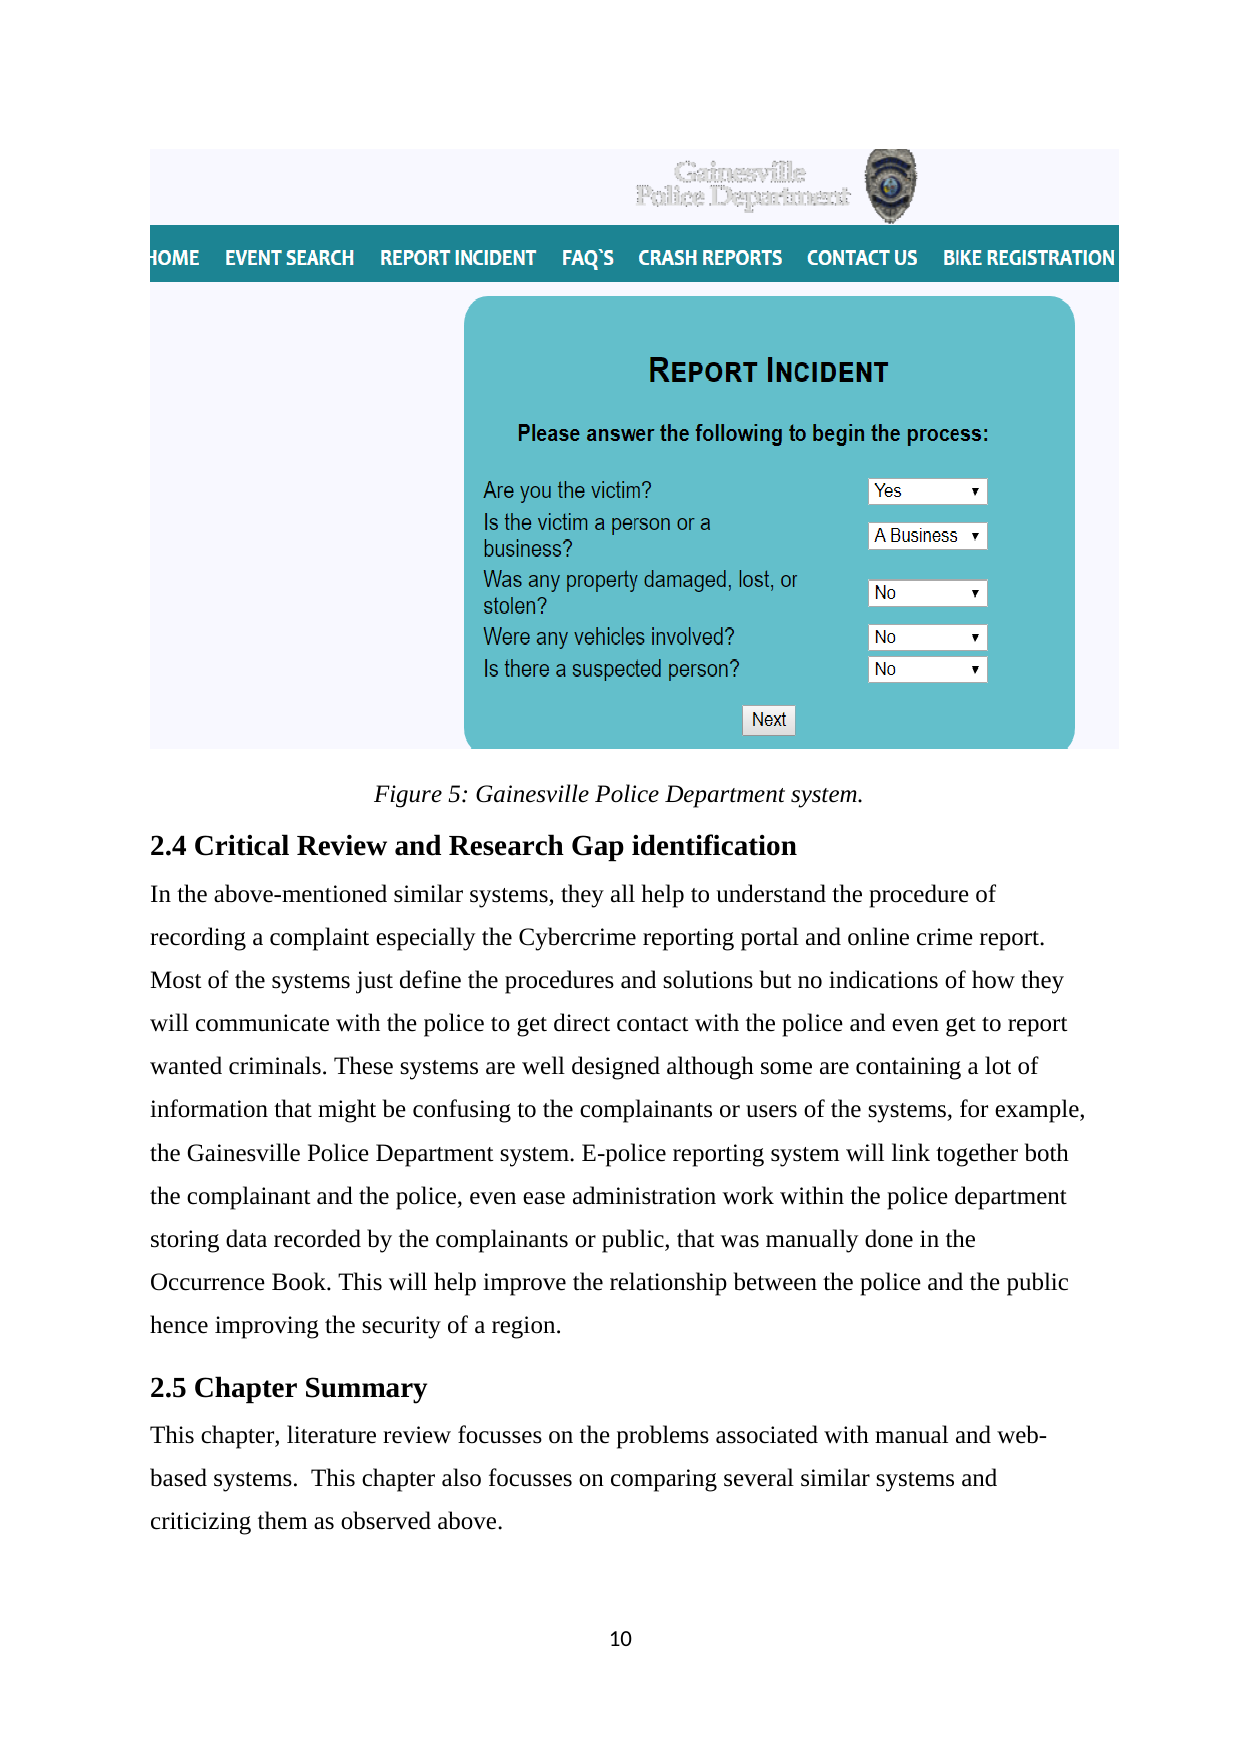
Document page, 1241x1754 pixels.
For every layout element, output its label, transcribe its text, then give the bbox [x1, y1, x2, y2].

text In the above-mentioned similar systems, they all help to understand the procedure of recording a complaint especially the Cybercrime reporting portal and online crime report. Most of the systems just define the procedures and solutions but no indications of how they will communicate with the police to get direct contact with the police and even get to report wanted criminals. These systems are well designed although some are containing a lot of information that might be confusing to the complainants or users of the systems, for example, the Gainesville Police Department system. E-police reporting system will link together both the complainant and the police, even ease administration work within the police department storing data recorded by the complainants or public, that was manually done in the Occurrence Book. This will help improve the relationship between the police and the public hence improving the security of a region. [150, 879, 1090, 1339]
text 2.5 Chapter Summary [150, 1370, 1090, 1403]
text This chapter, literature review focusses on the problems associated with manual and web-based systems. This chapter also focusses on comparing several similar systems and criticizing them as observed above. [150, 1420, 1090, 1535]
text 2.4 Critical Review and Research Gap identification [150, 828, 1090, 862]
picture [150, 149, 1119, 749]
text Figure 5: Gainesville Police Department system. [150, 779, 1090, 808]
